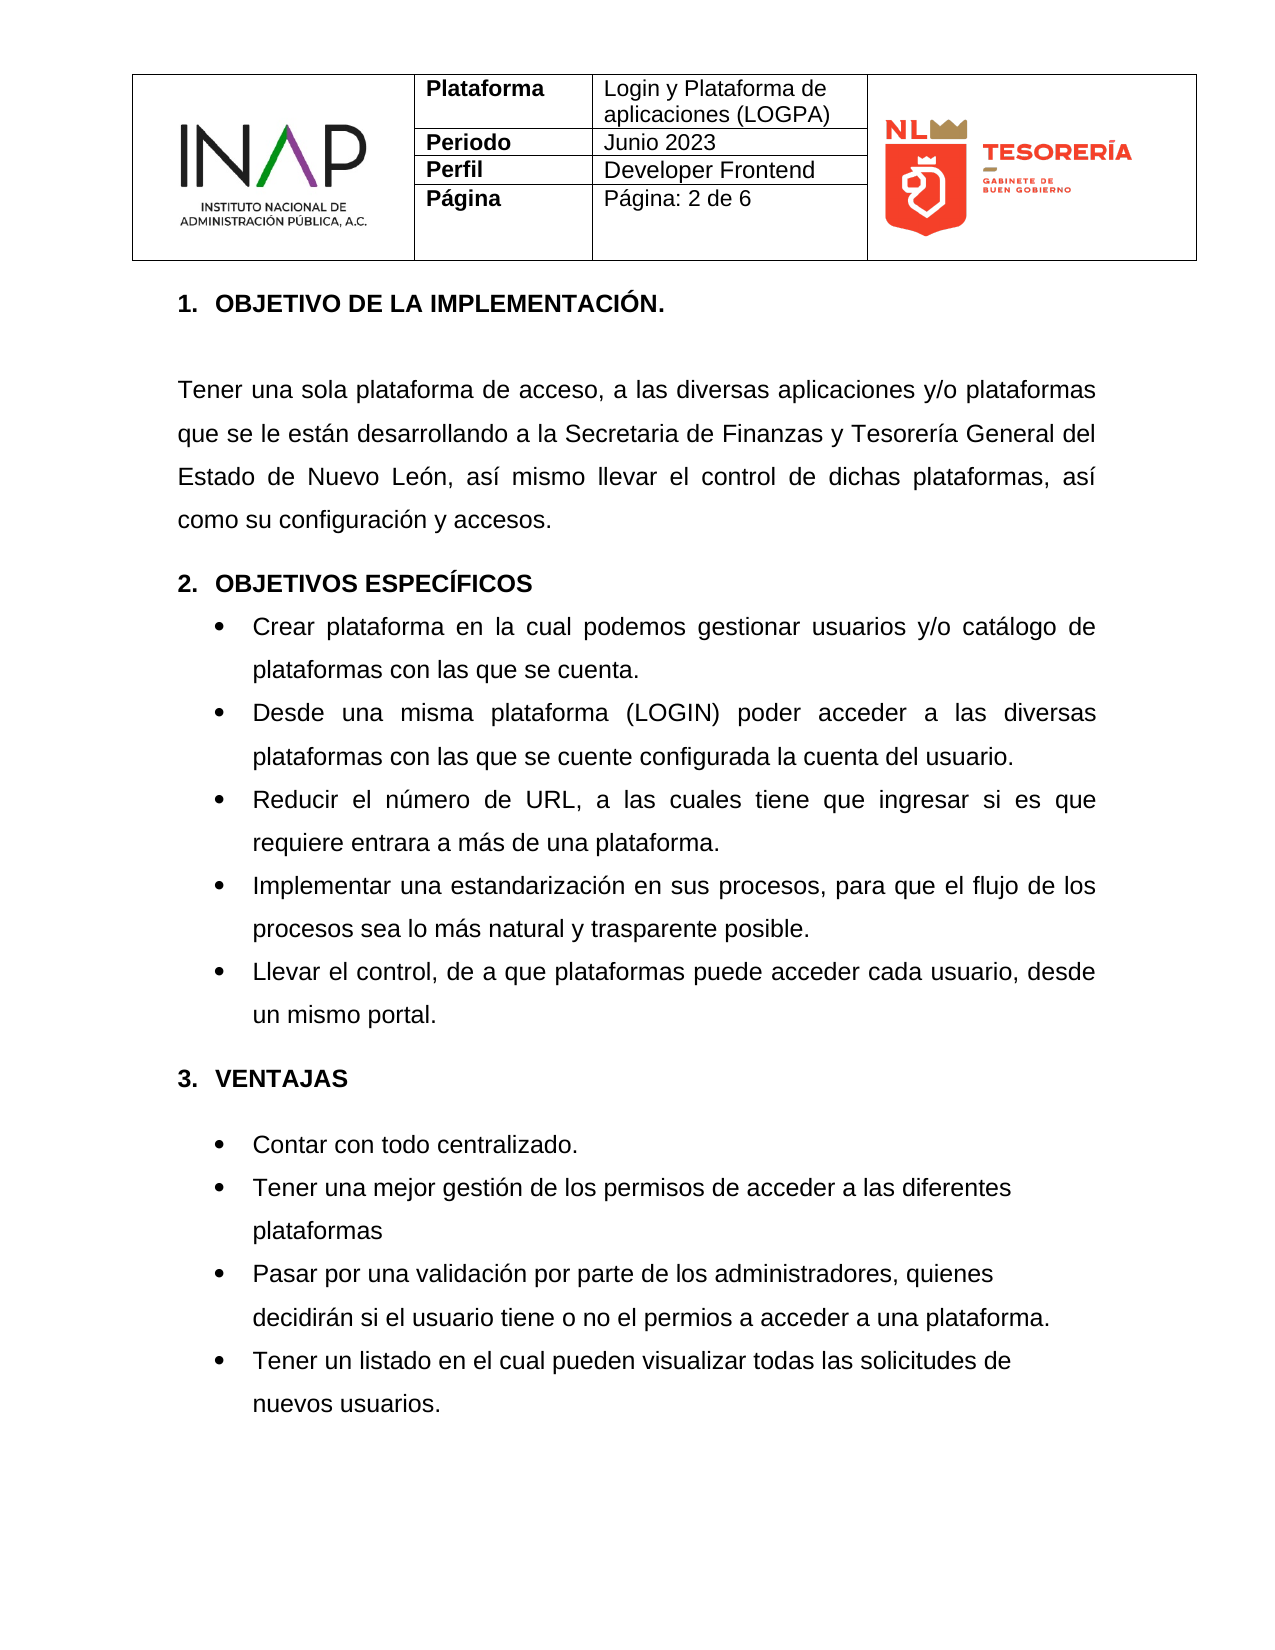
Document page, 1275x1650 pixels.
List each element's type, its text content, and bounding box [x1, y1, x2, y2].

picture [878, 117, 1135, 237]
list Tener un listado en el cual pueden visualizar todas las solicitudes de nuevos usuarios. [215, 1346, 1098, 1418]
list Llevar el control, de a que plataformas puede acceder cada usuario, desde un mismo portal. [215, 957, 1098, 1029]
list Contar con todo centralizado. [215, 1130, 1098, 1158]
list OBJETIVOS ESPECÍFICOS [177, 569, 1098, 597]
subtitle VENTAJAS [177, 1064, 1098, 1093]
list Crear plataforma en la cual podemos gestionar usuarios y/o catálogo de plataformas con las que se cuenta. [215, 612, 1098, 684]
text Tener una sola plataforma de acceso, a las diversas aplicaciones y/o plataformas que se le están desarrollando a la Secretaria de Finanzas y Tesorería General del Estado de Nuevo León, así mismo llevar el control de dichas plataformas, así como su configuración y accesos. [177, 375, 1098, 533]
picture [143, 107, 400, 242]
list Pasar por una validación por parte de los administradores, quienes decidirán si el usuario tiene o no el permios a acceder a una plataforma. [215, 1259, 1098, 1331]
list Reducir el número de URL, a las cuales tiene que ingresar si es que requiere entrara a más de una plataforma. [215, 784, 1098, 857]
list Desde una misma plataforma (LOGIN) poder acceder a las diversas plataformas con las que se cuente configurada la cuenta del usuario. [215, 698, 1098, 770]
list Tener una mejor gestión de los permisos de acceder a las diferentes plataformas [215, 1173, 1098, 1245]
subtitle OBJETIVO DE LA IMPLEMENTACIÓN. [177, 289, 1098, 318]
list Implementar una estandarización en sus procesos, para que el flujo de los procesos sea lo más natural y trasparente posible. [215, 871, 1098, 943]
